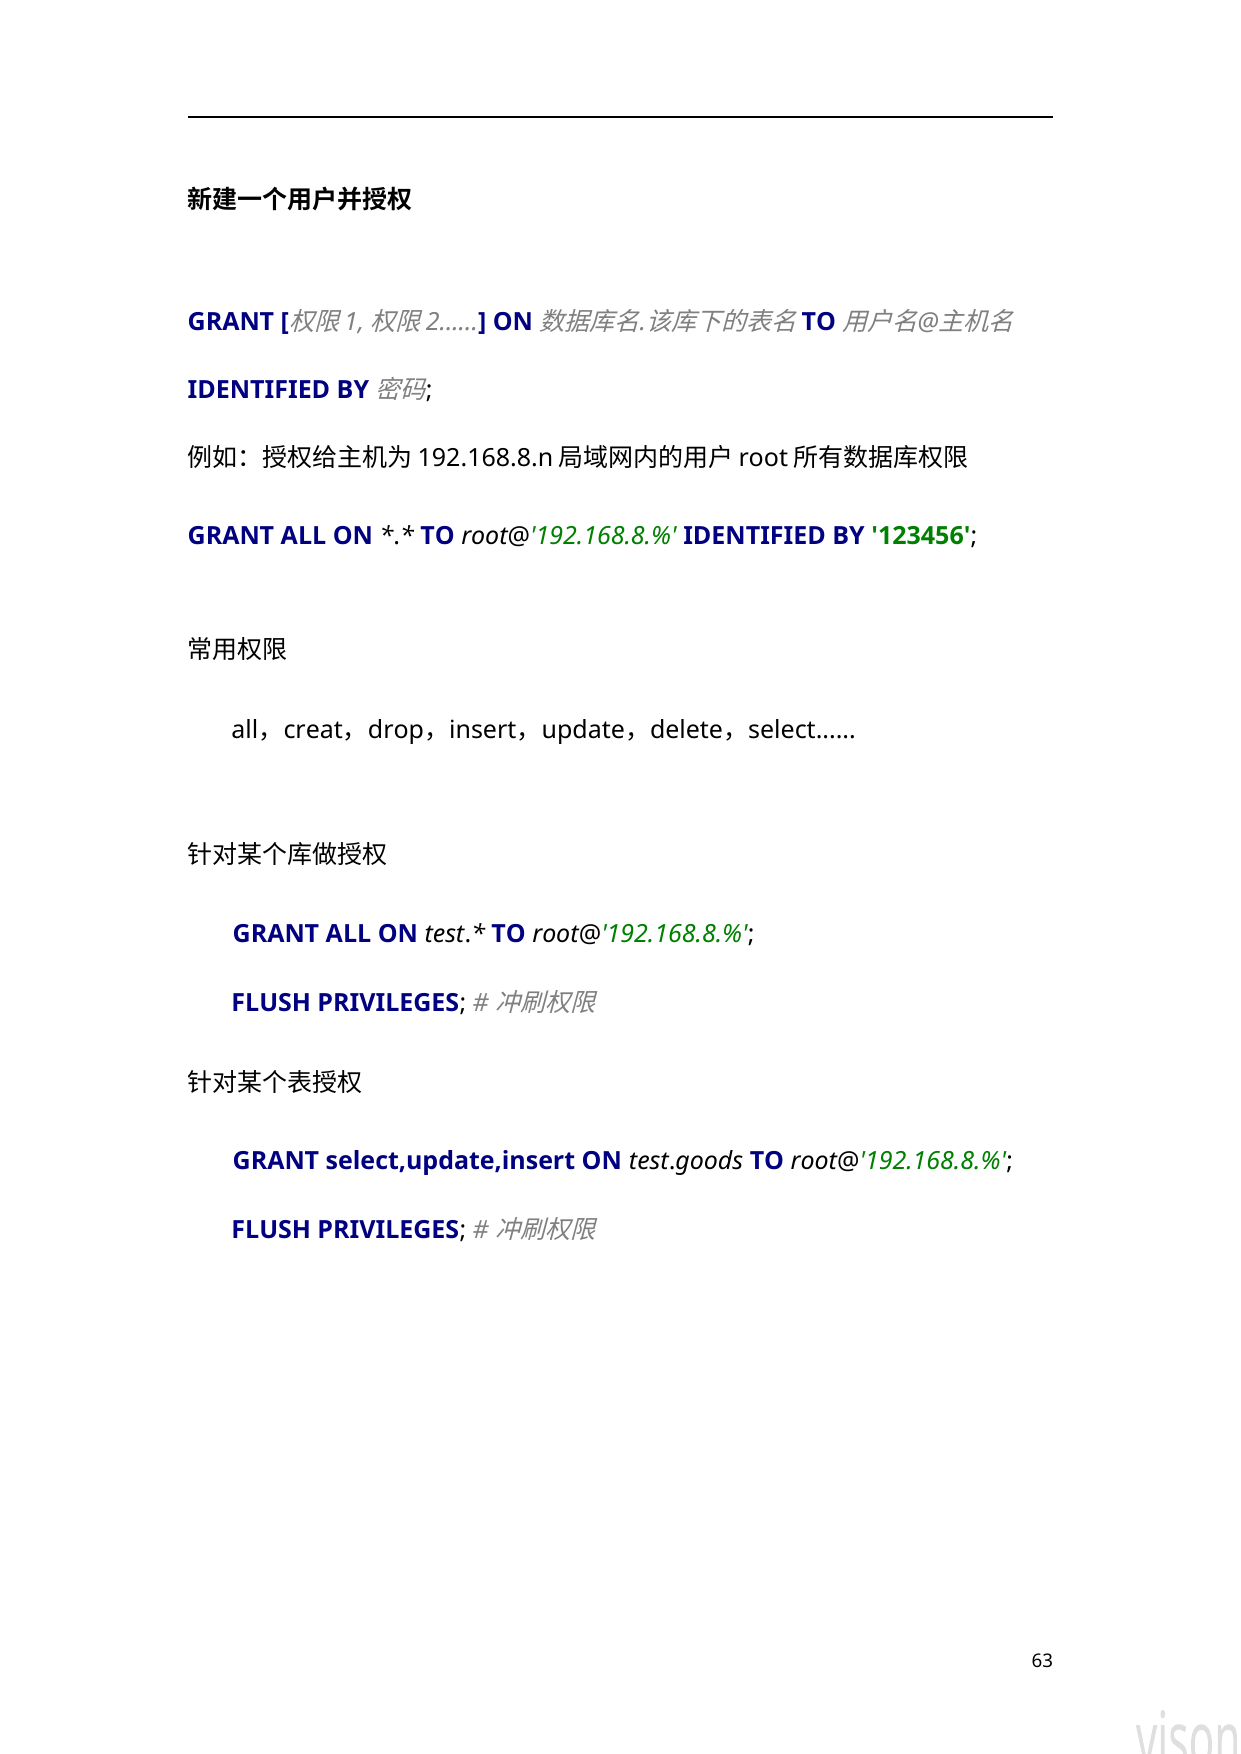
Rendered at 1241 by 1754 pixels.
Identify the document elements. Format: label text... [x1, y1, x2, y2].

text 例如：授权给主机为192.168.8.n局域网内的用户root所有数据库权限 [187, 421, 1053, 489]
text 常用权限 [187, 614, 1053, 682]
text all，creat，drop，insert，update，delete，select...... [187, 694, 1053, 762]
text 针对某个库做授权 [187, 819, 1053, 887]
text FLUSH PRIVILEGES; # 冲刷权限 [187, 966, 1053, 1034]
text GRANT ALL ON test.* TO root@'192.168.8.%'; [187, 898, 1053, 966]
text GRANT [权限1, 权限2......] ON 数据库名.该库下的表名 TO 用户名@主机名 IDENTIFIED BY 密码; [187, 285, 1053, 421]
text GRANT select,update,insert ON test.goods TO root@'192.168.8.%'; [187, 1126, 1053, 1194]
text GRANT ALL ON *.* TO root@'192.168.8.%' IDENTIFIED BY '123456'; [187, 501, 1053, 569]
text 针对某个表授权 [187, 1046, 1053, 1114]
subtitle 新建一个用户并授权 [187, 164, 1053, 232]
text FLUSH PRIVILEGES; # 冲刷权限 [187, 1194, 1053, 1262]
